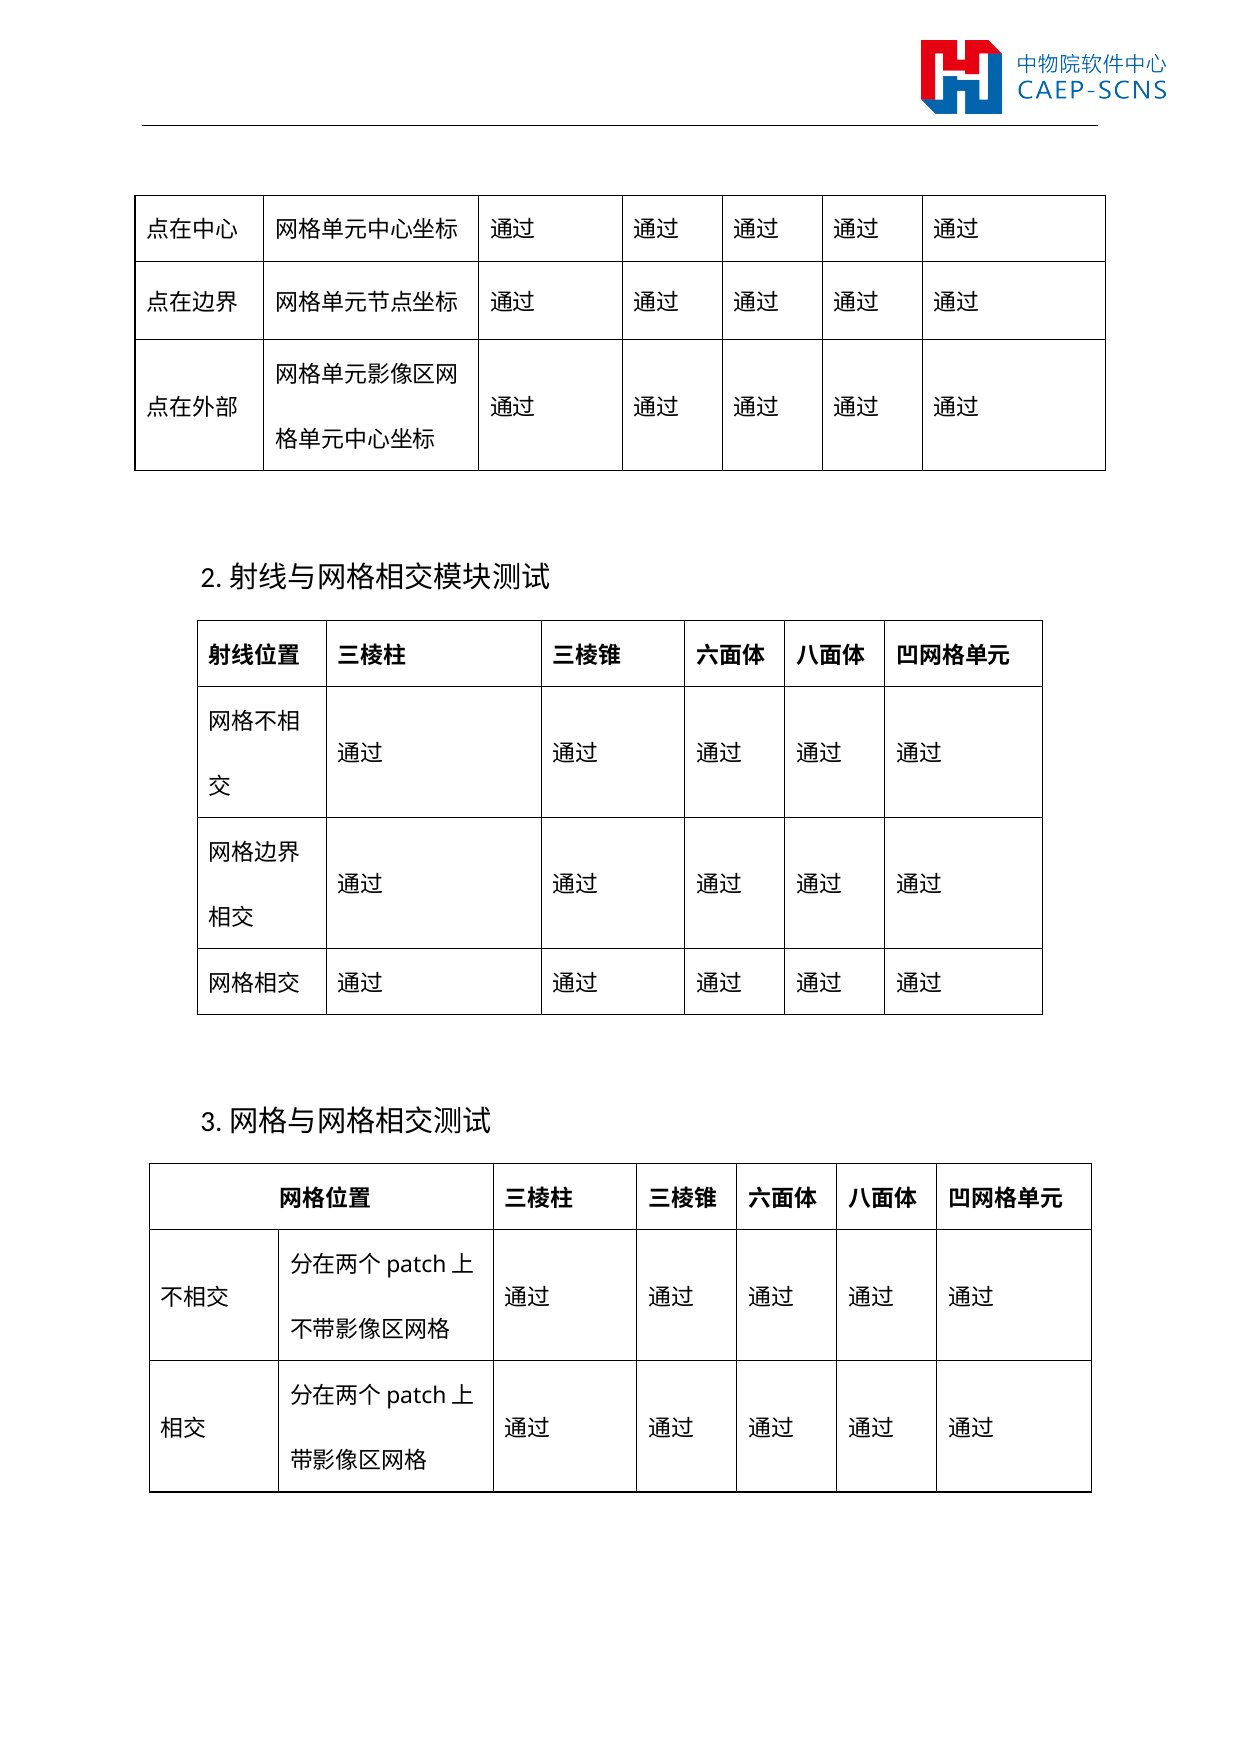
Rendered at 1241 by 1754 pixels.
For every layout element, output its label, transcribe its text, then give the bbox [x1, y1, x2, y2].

table_cell 通过 [785, 687, 884, 817]
table_header 三棱锥 [542, 621, 684, 686]
table_cell 通过 [823, 196, 922, 261]
table_cell 通过 [494, 1361, 636, 1491]
table_cell 通过 [923, 262, 1105, 339]
table_cell 点在外部 [136, 340, 263, 470]
table_cell 分在两个patch上 带影像区网格 [279, 1361, 493, 1491]
table_cell 通过 [623, 340, 722, 470]
table_cell 通过 [723, 340, 822, 470]
table_cell 通过 [737, 1230, 836, 1360]
table_cell 网格单元节点坐标 [264, 262, 478, 339]
table_header 三棱柱 [494, 1164, 636, 1229]
picture [918, 40, 1172, 114]
table_cell 通过 [685, 949, 784, 1014]
table_header 射线位置 [198, 621, 326, 686]
table_cell 网格单元中心坐标 [264, 196, 478, 261]
table_cell 网格相交 [198, 949, 326, 1014]
table_cell 通过 [723, 196, 822, 261]
table_cell 通过 [327, 949, 541, 1014]
table_cell 通过 [723, 262, 822, 339]
table_header 凹网格单元 [885, 621, 1042, 686]
table_cell 通过 [785, 949, 884, 1014]
table_header 六面体 [737, 1164, 836, 1229]
table_header 八面体 [837, 1164, 936, 1229]
table_cell 网格单元影像区网格单元中心坐标 [264, 340, 478, 470]
table_cell 通过 [685, 818, 784, 948]
table_cell 通过 [937, 1230, 1091, 1360]
table_cell 通过 [885, 949, 1042, 1014]
table_header 八面体 [785, 621, 884, 686]
table_cell 通过 [542, 687, 684, 817]
table_header 三棱锥 [637, 1164, 736, 1229]
table_cell 通过 [479, 196, 622, 261]
table_cell 通过 [623, 196, 722, 261]
table_cell 通过 [823, 262, 922, 339]
table_cell 通过 [885, 818, 1042, 948]
list 网格与网格相交测试 [200, 1086, 1077, 1151]
table_cell 通过 [837, 1361, 936, 1491]
table_cell 通过 [637, 1230, 736, 1360]
table_cell 通过 [685, 687, 784, 817]
table_header 三棱柱 [327, 621, 541, 686]
table_cell 通过 [327, 818, 541, 948]
table_cell 网格边界相交 [198, 818, 326, 948]
table_cell 点在中心 [136, 196, 263, 261]
table_cell 通过 [937, 1361, 1091, 1491]
table_cell 通过 [479, 262, 622, 339]
table_cell 通过 [823, 340, 922, 470]
table_cell 通过 [479, 340, 622, 470]
table_cell 相交 [150, 1361, 278, 1491]
table_header 凹网格单元 [937, 1164, 1091, 1229]
table_cell 通过 [837, 1230, 936, 1360]
table_cell 通过 [327, 687, 541, 817]
table_cell 通过 [737, 1361, 836, 1491]
table_cell 分在两个patch上 不带影像区网格 [279, 1230, 493, 1360]
list 射线与网格相交模块测试 [200, 542, 1077, 607]
table_cell 通过 [542, 818, 684, 948]
table_cell 通过 [885, 687, 1042, 817]
table_cell 通过 [785, 818, 884, 948]
table_cell 网格不相交 [198, 687, 326, 817]
table_cell 通过 [623, 262, 722, 339]
table_cell 不相交 [150, 1230, 278, 1360]
table_cell 点在边界 [136, 262, 263, 339]
table_cell 通过 [637, 1361, 736, 1491]
table_header 六面体 [685, 621, 784, 686]
table_cell 通过 [494, 1230, 636, 1360]
table_cell 通过 [923, 196, 1105, 261]
table_cell 通过 [542, 949, 684, 1014]
table_cell 通过 [923, 340, 1105, 470]
table_header 网格位置 [150, 1164, 493, 1229]
